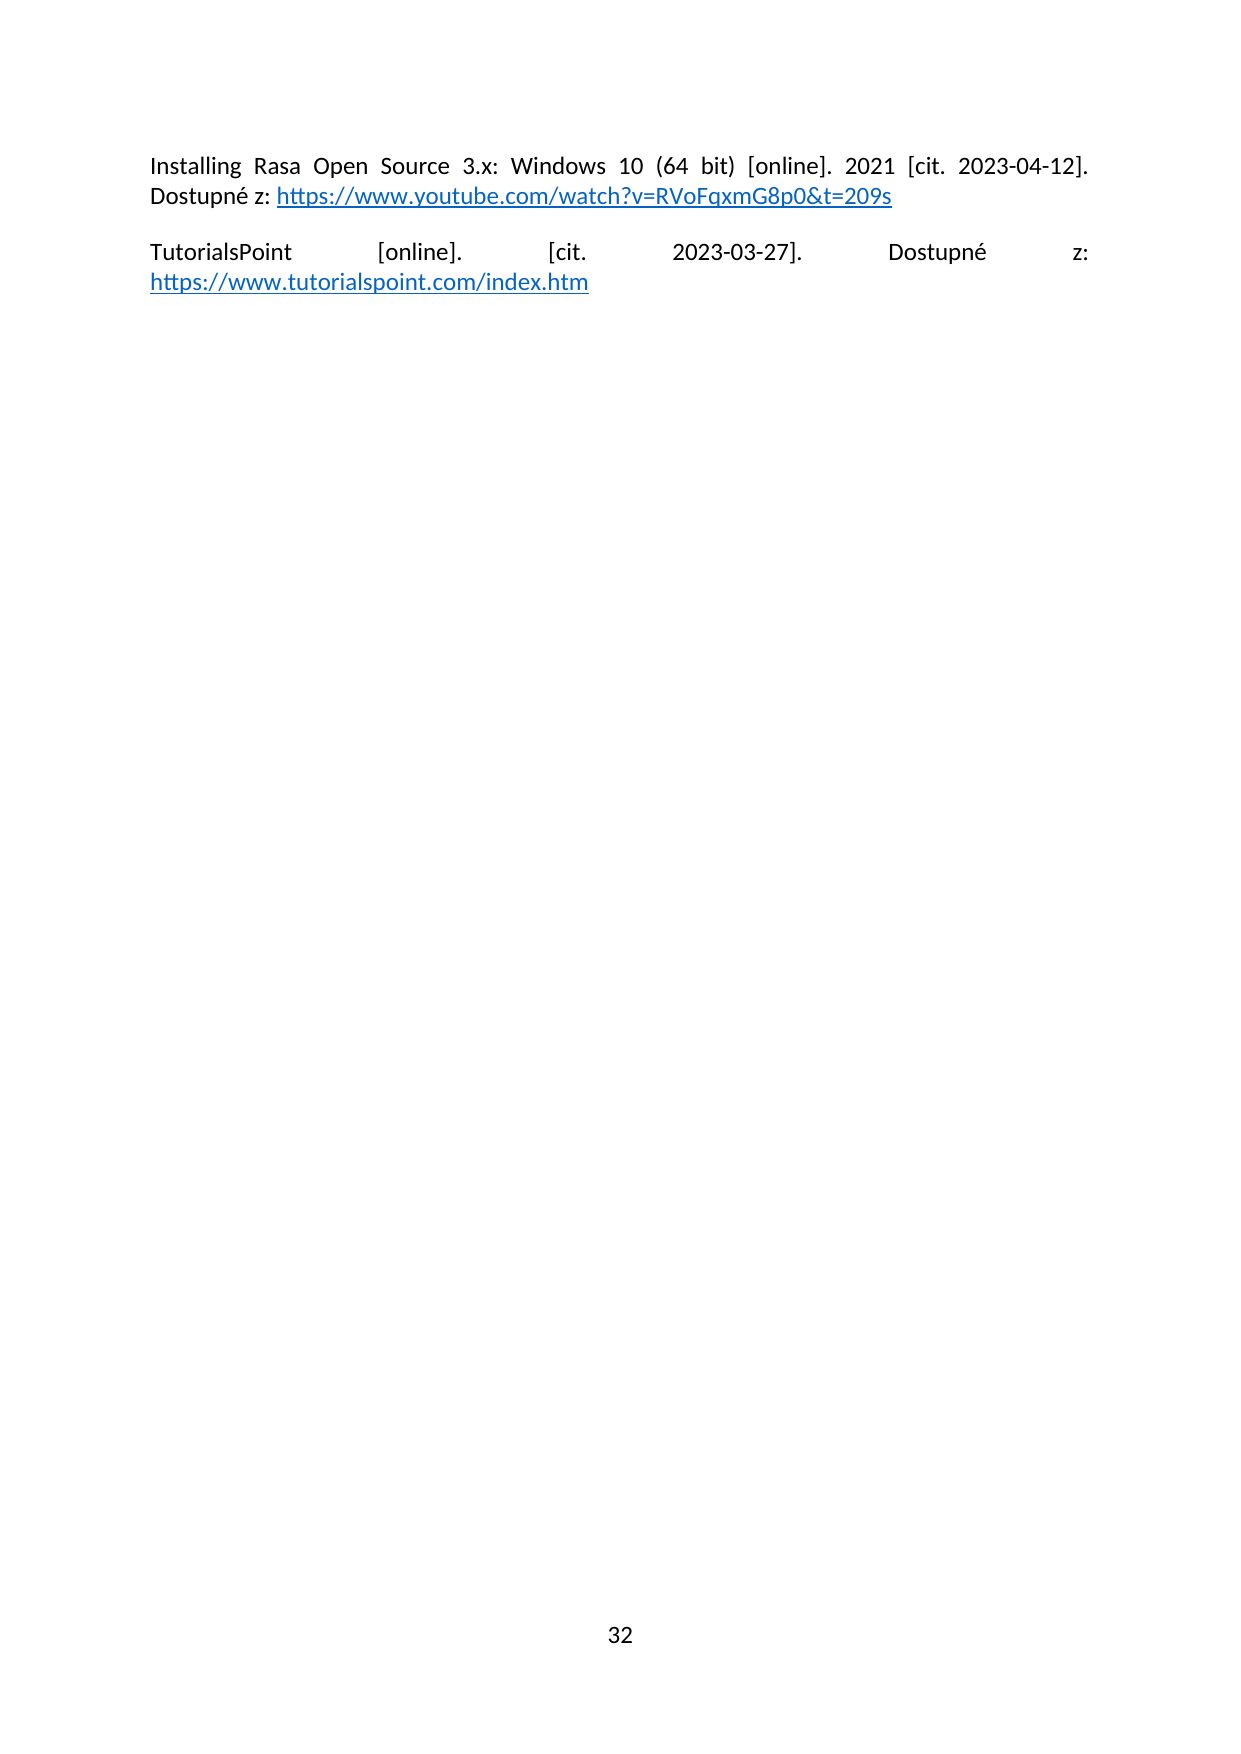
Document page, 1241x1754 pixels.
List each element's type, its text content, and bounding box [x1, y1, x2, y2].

text TutorialsPoint [online]. [cit. 2023-03-27]. Dostupné z: https://www.tutorialspoint.com/index.htm [150, 236, 1090, 297]
text Installing Rasa Open Source 3.x: Windows 10 (64 bit) [online]. 2021 [cit. 2023-04-12]. Dostupné z: https://www.youtube.com/watch?v=RVoFqxmG8p0&t=209s [150, 150, 1090, 211]
